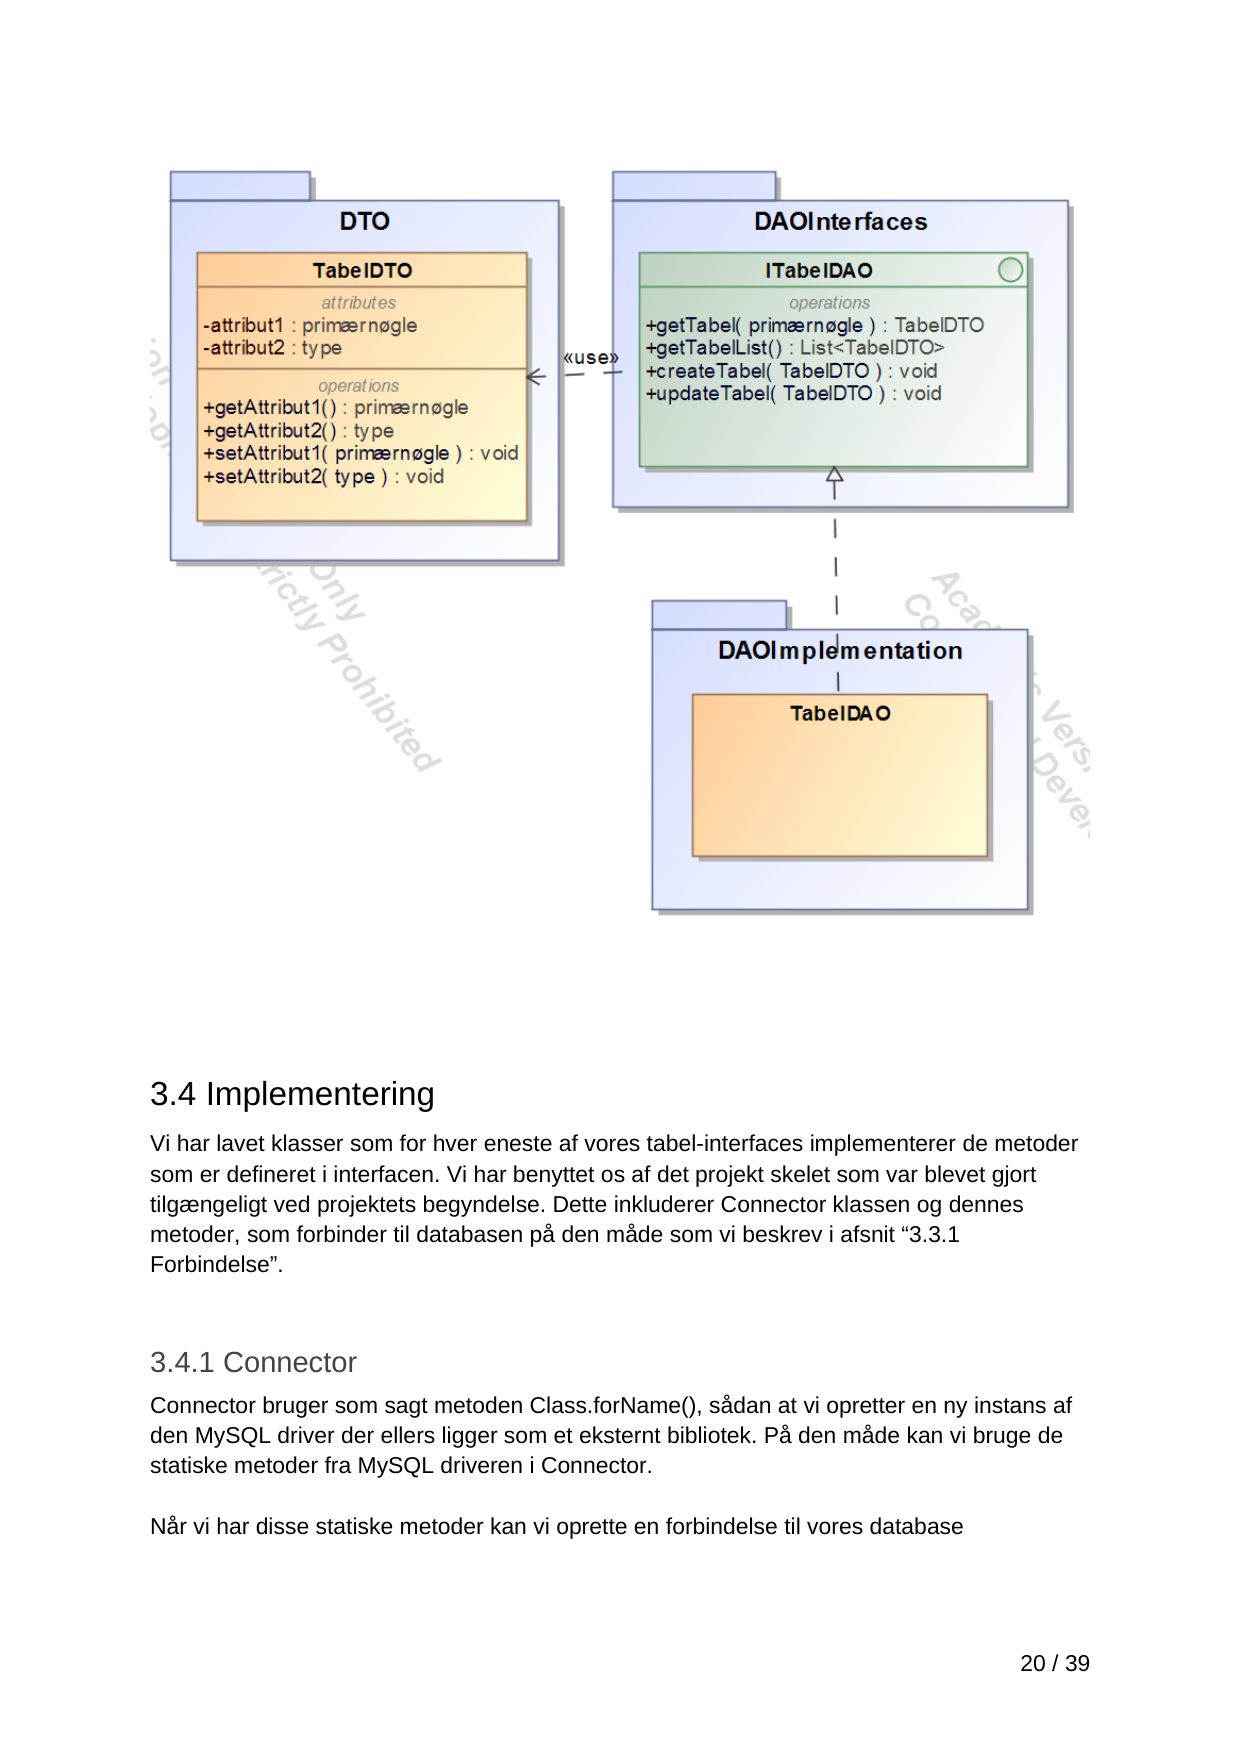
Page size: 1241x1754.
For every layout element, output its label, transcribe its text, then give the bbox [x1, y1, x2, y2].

subtitle 3.4.1 Connector [150, 1345, 1090, 1378]
text Vi har lavet klasser som for hver eneste af vores tabel-interfaces implementerer de metoder som er defineret i interfacen. Vi har benyttet os af det projekt skelet som var blevet gjort tilgængeligt ved projektets begyndelse. Dette inkluderer Connector klassen og dennes metoder, som forbinder til databasen på den måde som vi beskrev i afsnit “3.3.1 Forbindelse”. [150, 1130, 1090, 1277]
subtitle 3.4 Implementering [150, 1074, 1090, 1112]
picture [150, 150, 1091, 942]
text Når vi har disse statiske metoder kan vi oprette en forbindelse til vores database [150, 1513, 1090, 1539]
text Connector bruger som sagt metoden Class.forName(), sådan at vi opretter en ny instans af den MySQL driver der ellers ligger som et eksternt bibliotek. På den måde kan vi bruge de statiske metoder fra MySQL driveren i Connector. [150, 1392, 1090, 1478]
